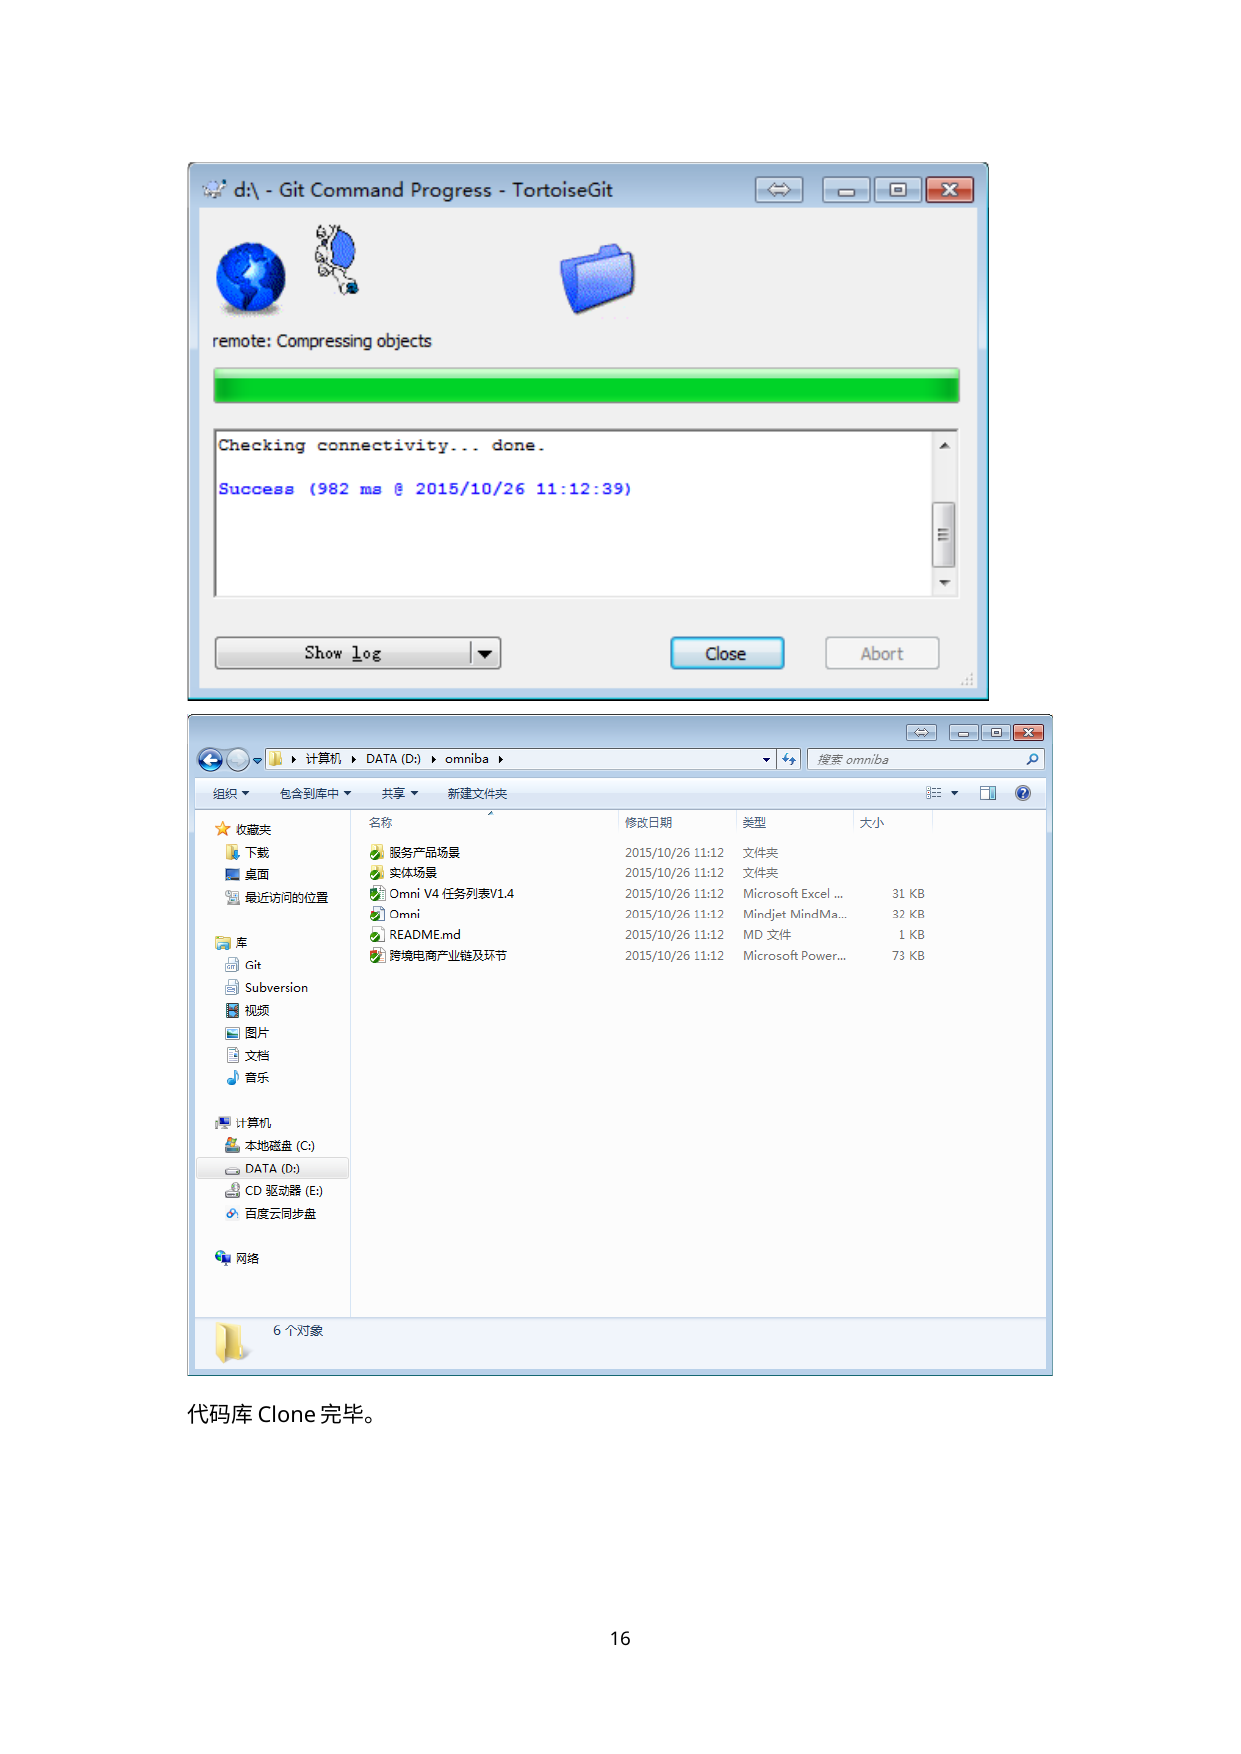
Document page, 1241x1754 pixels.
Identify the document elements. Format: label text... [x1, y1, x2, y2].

text 代码库Clone完毕。 [187, 1397, 1053, 1429]
picture [187, 162, 989, 701]
picture [187, 714, 1053, 1376]
